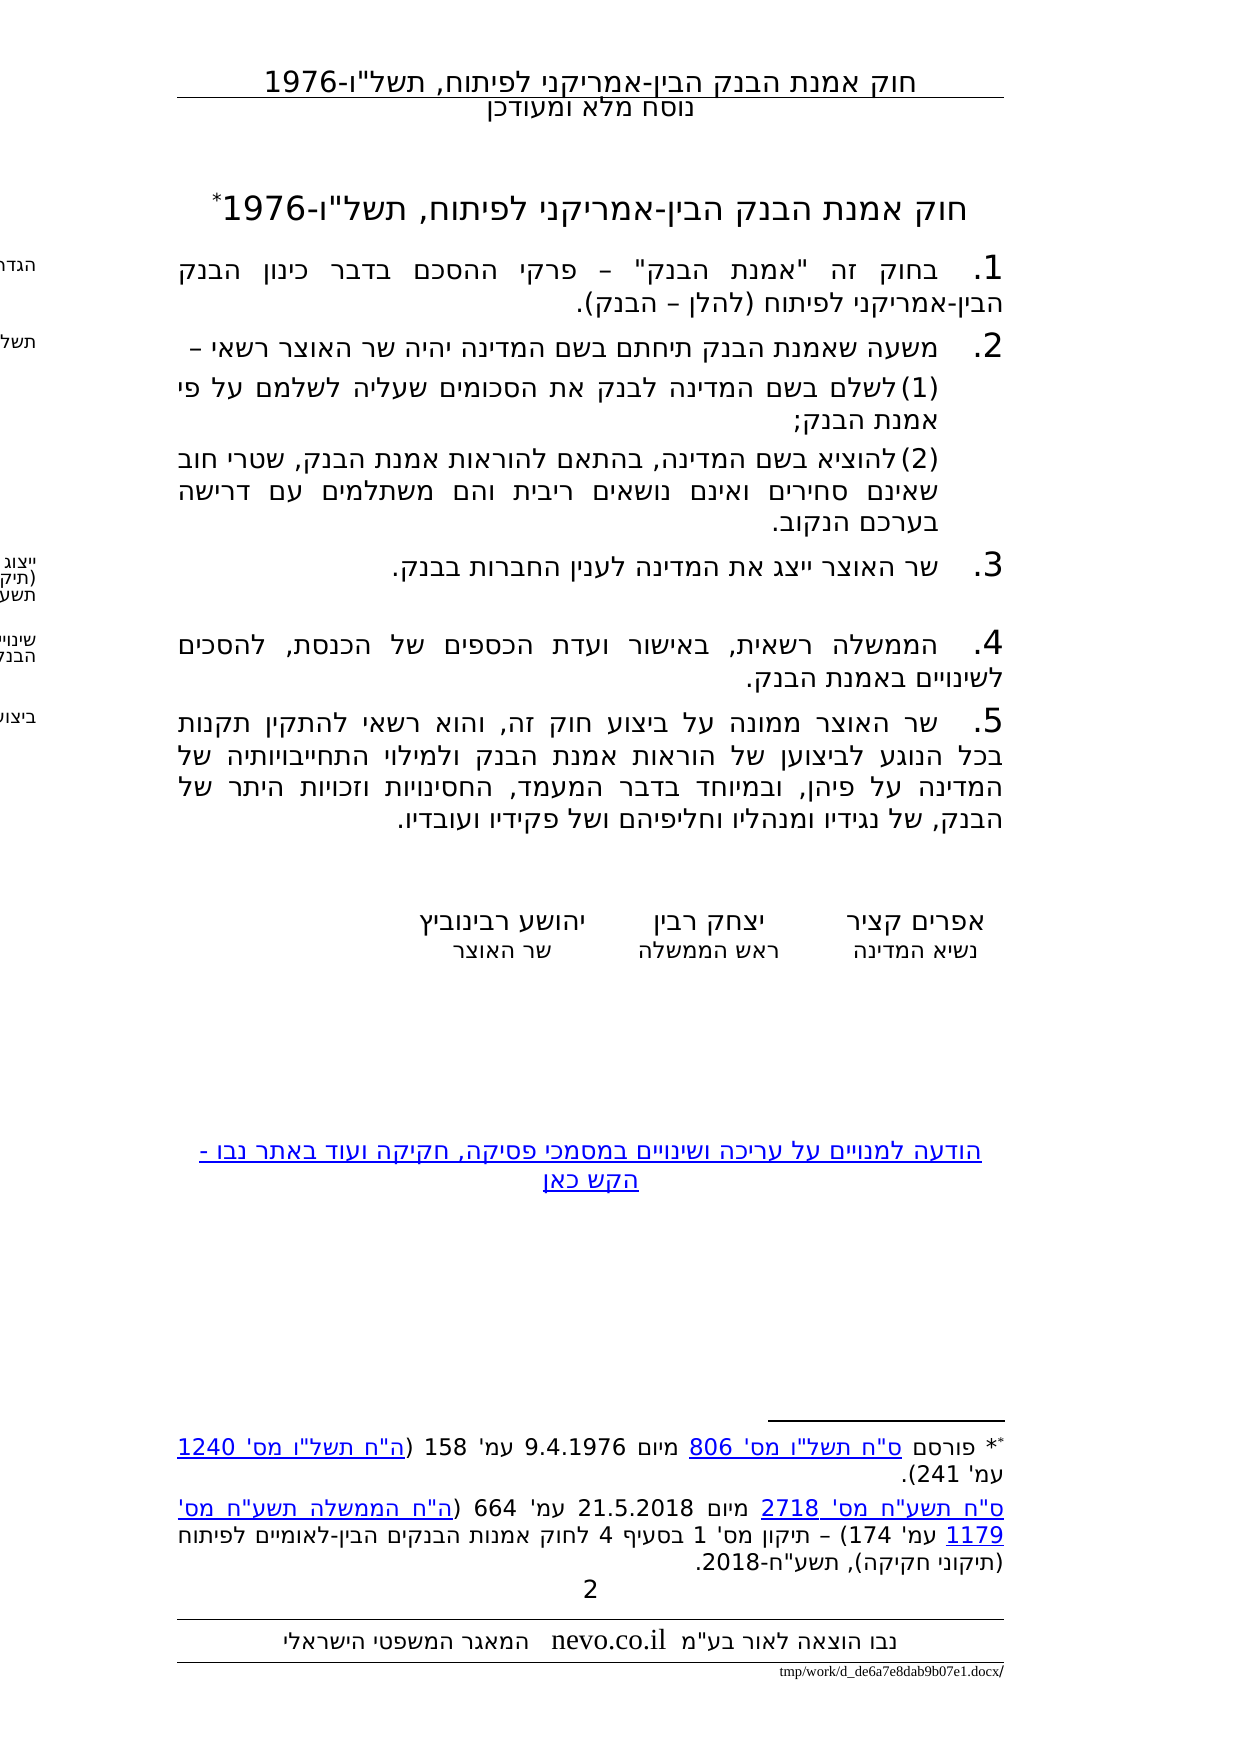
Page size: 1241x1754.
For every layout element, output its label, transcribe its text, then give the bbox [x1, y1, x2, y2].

text אפרים קציר יצחק רבין יהושע רבינוביץ [177, 905, 1004, 937]
text (2) להוציא בשם המדינה, בהתאם להוראות אמנת הבנק, שטרי חוב שאינם סחירים ואינם נושאים ריבית והם משתלמים עם דרישה בערכם הנקוב. [177, 443, 939, 538]
text הודעה למנויים על עריכה ושינויים במסמכי פסיקה, חקיקה ועוד באתר נבו - הקש כאן [177, 1136, 1004, 1194]
text 1. בחוק זה "אמנת הבנק" – פרקי ההסכם בדבר כינון הבנק הבין-אמריקני לפיתוח (להלן – הבנק). [177, 248, 1004, 319]
text (1) לשלם בשם המדינה לבנק את הסכומים שעליה לשלמם על פי אמנת הבנק; [177, 373, 939, 436]
text 2. משעה שאמנת הבנק תיחתם בשם המדינה יהיה שר האוצר רשאי – [177, 326, 1004, 365]
text חוק אמנת הבנק הבין-אמריקני לפיתוח, תשל"ו-1976* [177, 189, 1004, 228]
text 4. הממשלה רשאית, באישור ועדת הכספים של הכנסת, להסכים לשינויים באמנת הבנק. [177, 623, 1004, 694]
text 5. שר האוצר ממונה על ביצוע חוק זה, והוא רשאי להתקין תקנות בכל הנוגע לביצוען של הוראות אמנת הבנק ולמילוי התחייבויותיה של המדינה על פיהן, ובמיוחד בדבר המעמד, החסינויות וזכויות היתר של הבנק, של נגידיו ומנהליו וחליפיהם ושל פקידיו ועובדיו. [177, 701, 1004, 835]
text נשיא המדינה ראש הממשלה שר האוצר [177, 937, 1004, 964]
text 3. שר האוצר ייצג את המדינה לענין החברות בבנק. [177, 545, 1004, 584]
